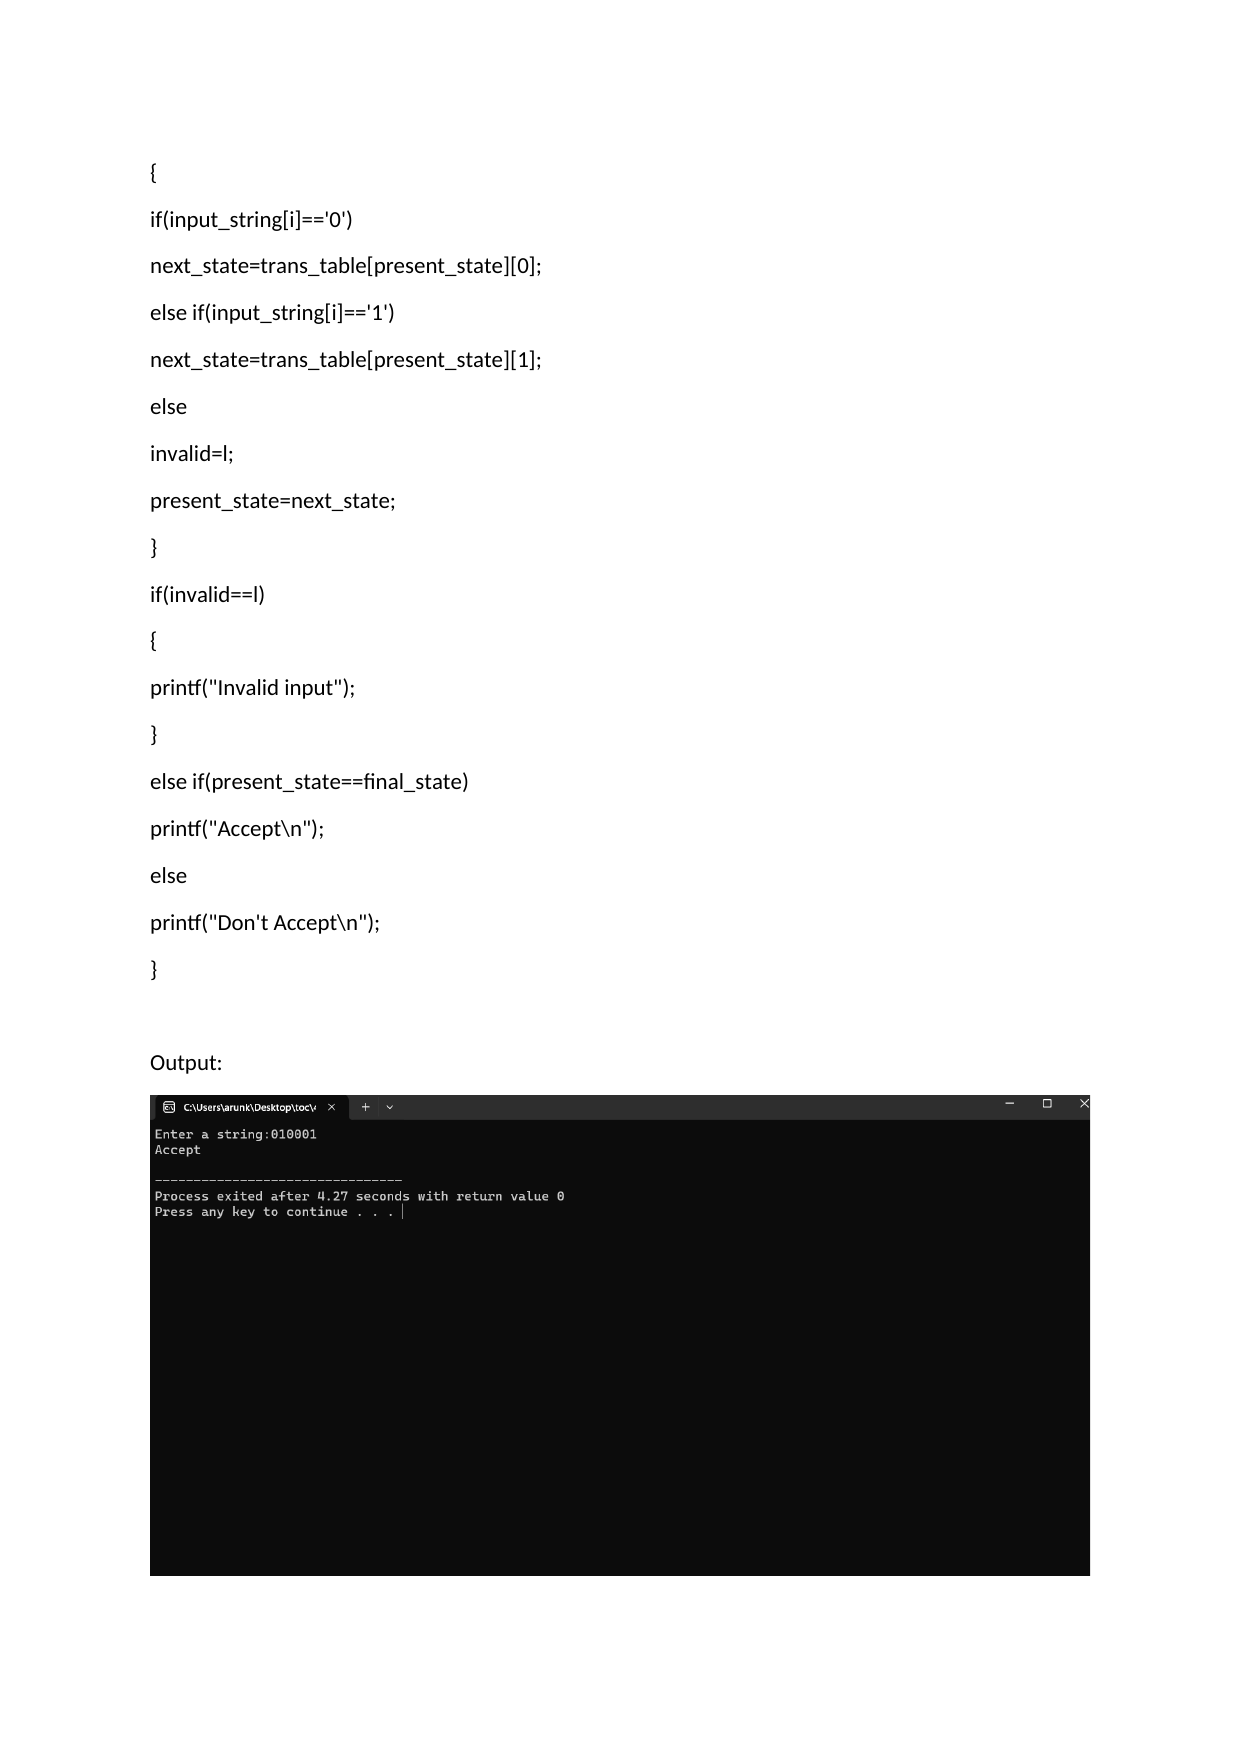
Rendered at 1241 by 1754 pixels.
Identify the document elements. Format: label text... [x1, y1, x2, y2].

text Output: [150, 1048, 1090, 1076]
text else [150, 392, 1090, 420]
text else if(input_string[i]=='1') [150, 298, 1090, 326]
text if(invalid==l) [150, 580, 1090, 608]
text printf("Accept\n"); [150, 814, 1090, 842]
text } [150, 955, 1090, 983]
text else [150, 861, 1090, 889]
text next_state=trans_table[present_state][1]; [150, 345, 1090, 373]
picture [150, 1095, 1091, 1576]
text } [150, 533, 1090, 561]
text { [150, 158, 1090, 186]
text } [150, 720, 1090, 748]
text invalid=l; [150, 439, 1090, 467]
text else if(present_state==final_state) [150, 767, 1090, 795]
text next_state=trans_table[present_state][0]; [150, 252, 1090, 279]
text if(input_string[i]=='0') [150, 205, 1090, 233]
text present_state=next_state; [150, 486, 1090, 514]
text printf("Invalid input"); [150, 673, 1090, 701]
text printf("Don't Accept\n"); [150, 908, 1090, 936]
text { [150, 627, 1090, 654]
